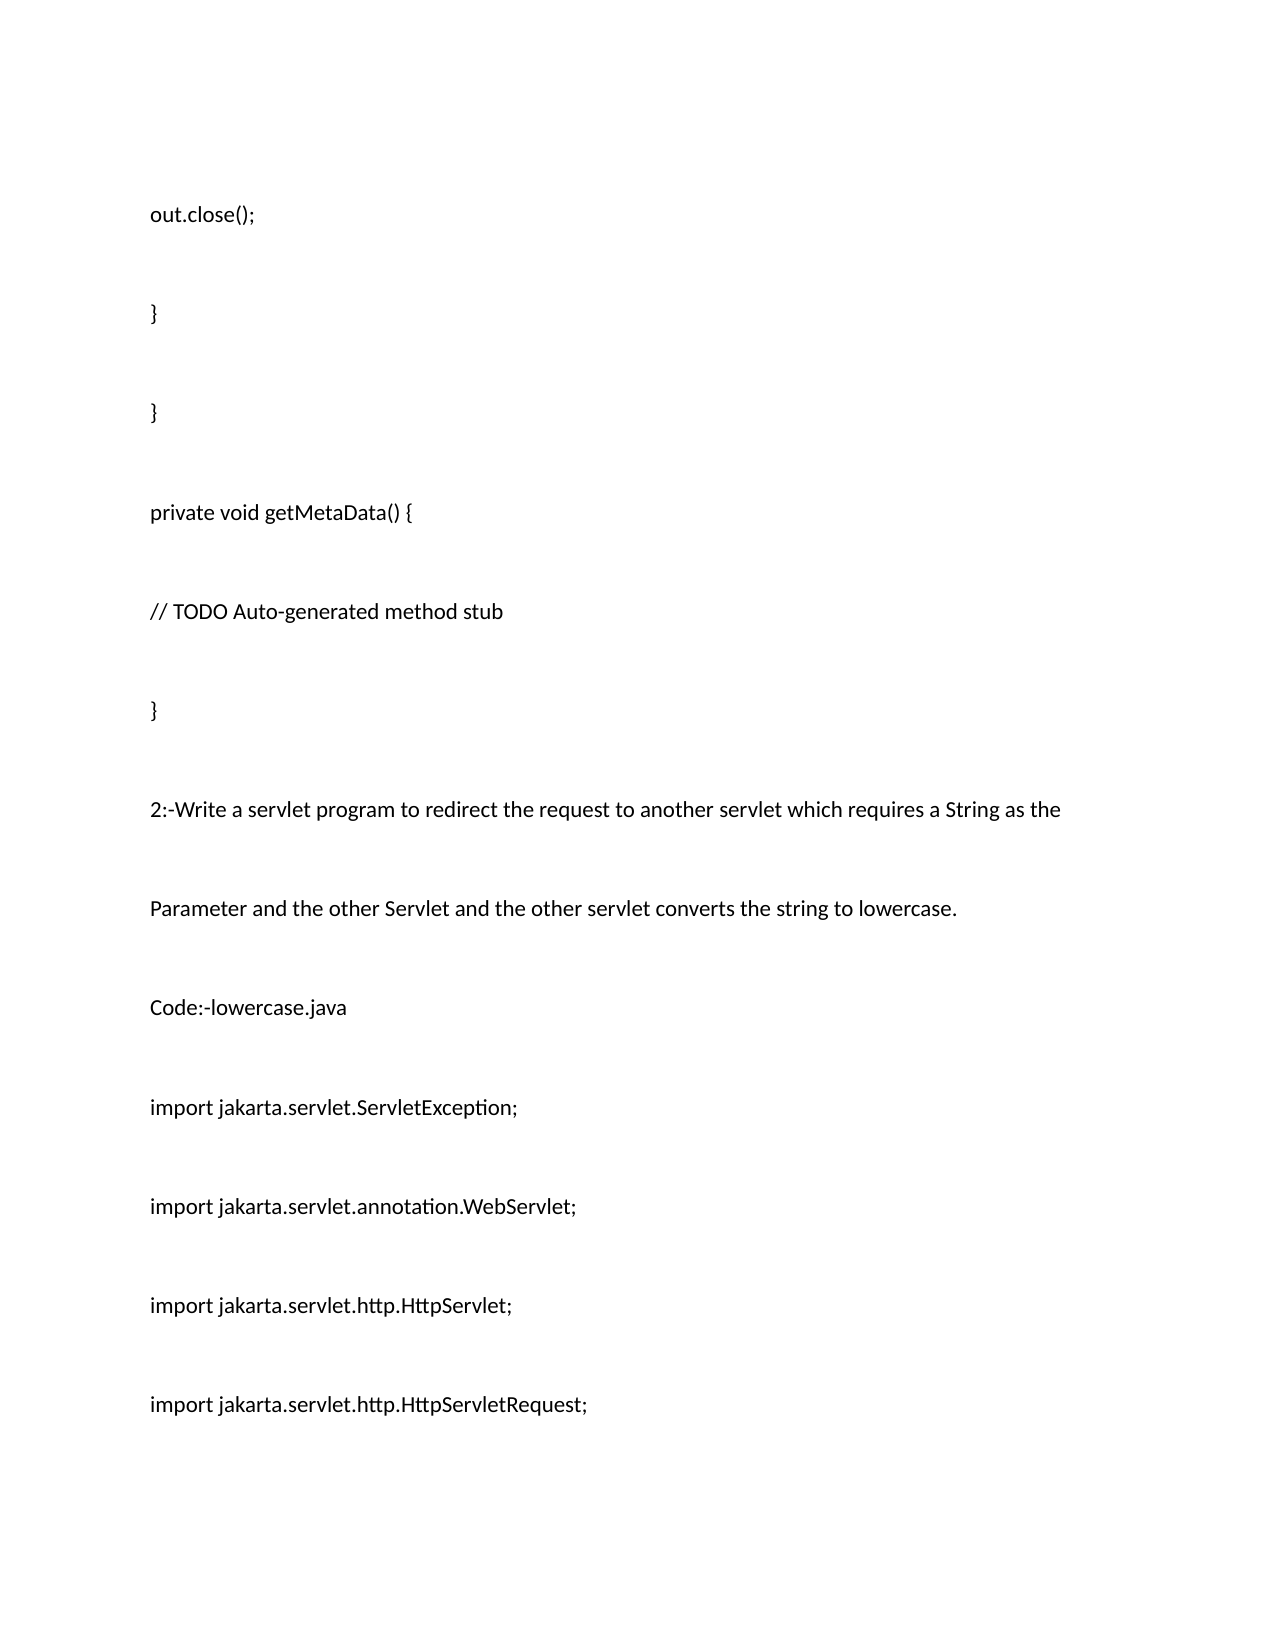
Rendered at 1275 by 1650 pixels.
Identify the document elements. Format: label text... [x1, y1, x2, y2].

text Code:-lowercase.java [150, 993, 1125, 1022]
text // TODO Auto-generated method stub [150, 596, 1125, 625]
text } [150, 299, 1125, 327]
text Parameter and the other Servlet and the other servlet converts the string to lowercase. [150, 894, 1125, 922]
text import jakarta.servlet.annotation.WebServlet; [150, 1191, 1125, 1220]
text } [150, 398, 1125, 427]
text private void getMetaData() { [150, 497, 1125, 526]
text import jakarta.servlet.ServletException; [150, 1092, 1125, 1121]
text import jakarta.servlet.http.HttpServlet; [150, 1290, 1125, 1319]
text import jakarta.servlet.http.HttpServletRequest; [150, 1389, 1125, 1418]
text 2:-Write a servlet program to redirect the request to another servlet which requires a String as the [150, 794, 1125, 823]
text } [150, 695, 1125, 724]
text out.close(); [150, 199, 1125, 228]
